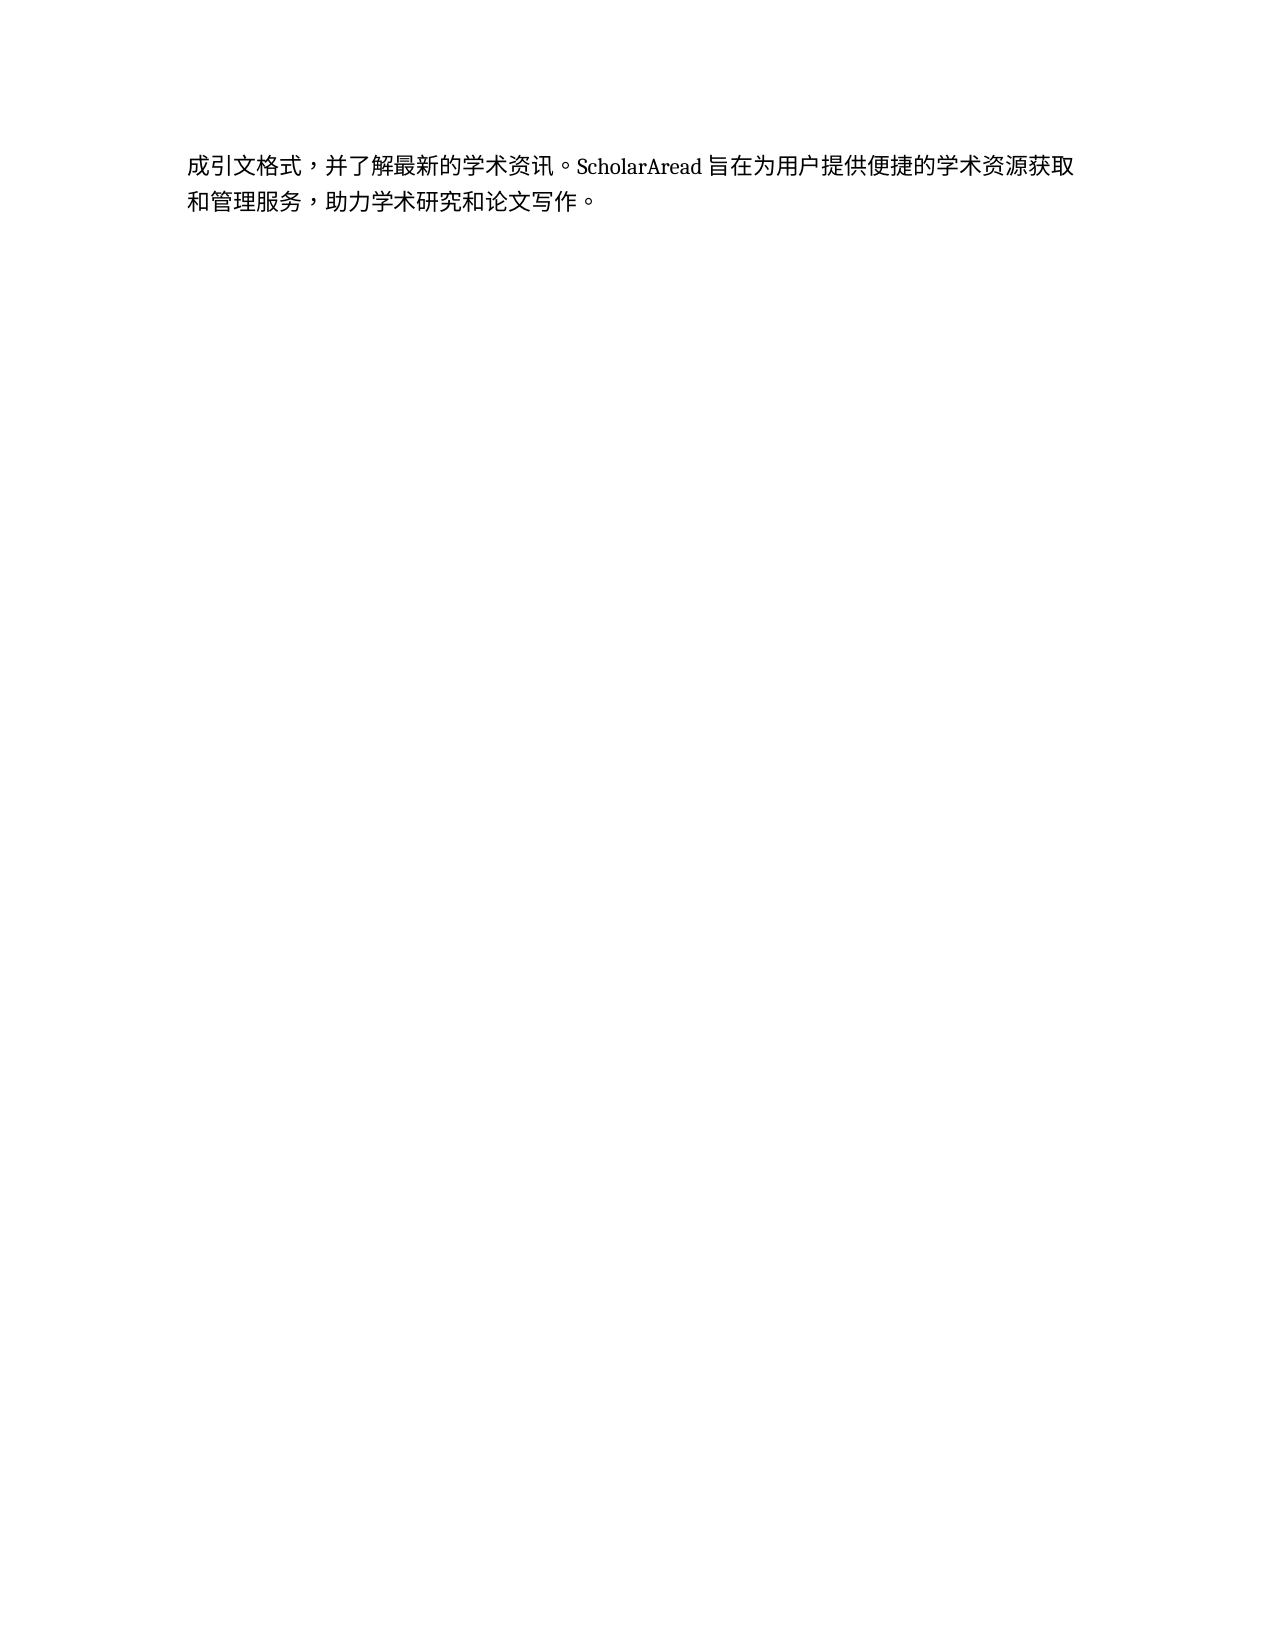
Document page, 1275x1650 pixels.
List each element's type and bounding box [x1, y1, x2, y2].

text [187, 150, 1087, 217]
